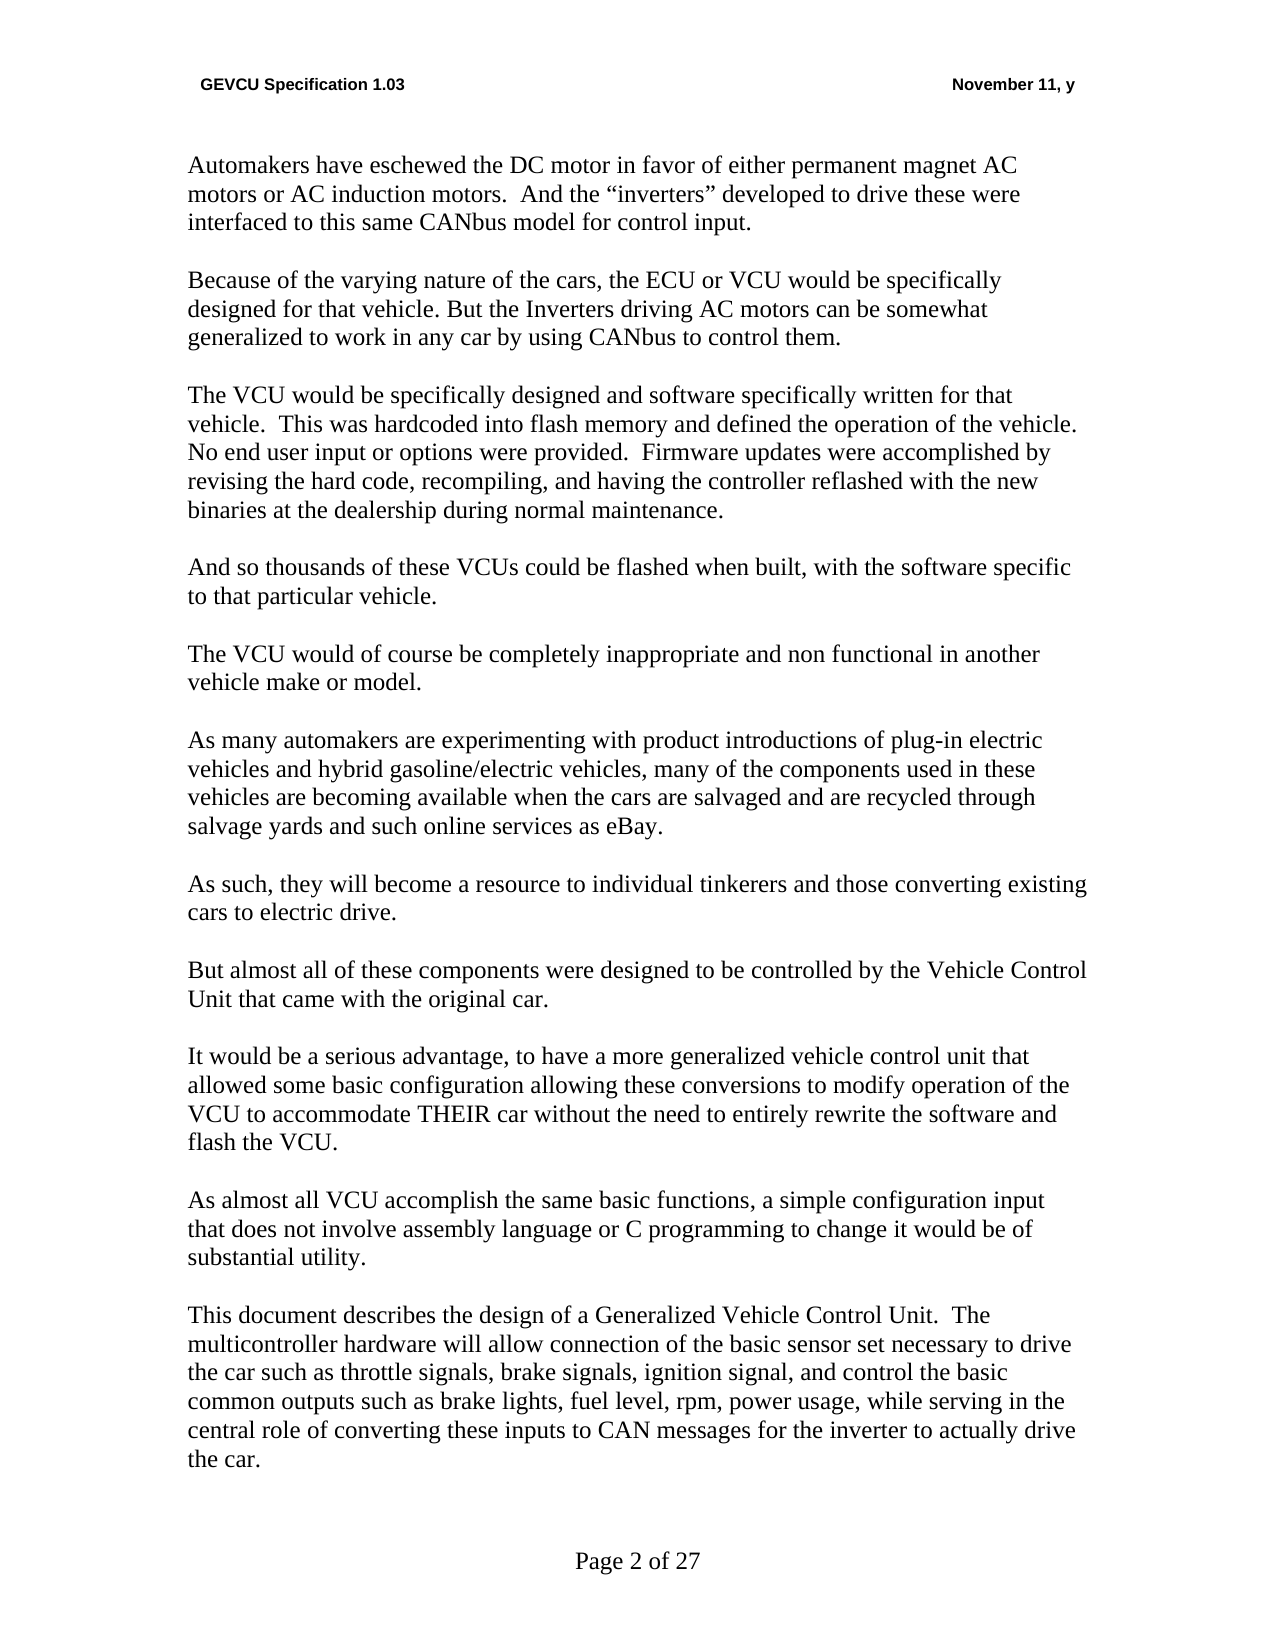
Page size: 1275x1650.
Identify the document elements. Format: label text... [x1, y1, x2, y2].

text As many automakers are experimenting with product introductions of plug-in electric vehicles and hybrid gasoline/electric vehicles, many of the components used in these vehicles are becoming available when the cars are salvaged and are recycled through salvage yards and such online services as eBay. [187, 725, 1087, 840]
text Because of the varying nature of the cars, the ECU or VCU would be specifically designed for that vehicle. But the Inverters driving AC motors can be somewhat generalized to work in any car by using CANbus to control them. [187, 265, 1087, 351]
text It would be a serious advantage, to have a more generalized vehicle control unit that allowed some basic configuration allowing these conversions to modify operation of the VCU to accommodate THEIR car without the need to entirely rewrite the software and flash the VCU. [187, 1041, 1087, 1156]
text Automakers have eschewed the DC motor in favor of either permanent magnet AC motors or AC induction motors. And the “inverters” developed to drive these were interfaced to this same CANbus model for control input. [187, 150, 1087, 236]
text As such, they will become a resource to individual tinkerers and those converting existing cars to electric drive. [187, 869, 1087, 926]
text This document describes the design of a Generalized Vehicle Control Unit. The multicontroller hardware will allow connection of the basic sensor set necessary to drive the car such as throttle signals, brake signals, ignition signal, and control the basic common outputs such as brake lights, fuel level, rpm, power usage, while serving in the central role of converting these inputs to CAN messages for the inverter to actually drive the car. [187, 1300, 1087, 1472]
text And so thousands of these VCUs could be flashed when built, with the software specific to that particular vehicle. [187, 552, 1087, 610]
text The VCU would of course be completely inappropriate and non functional in another vehicle make or model. [187, 639, 1087, 696]
text The VCU would be specifically designed and software specifically written for that vehicle. This was hardcoded into flash memory and defined the operation of the vehicle. No end user input or options were provided. Firmware updates were accomplished by revising the hard code, recompiling, and having the controller reflashed with the new binaries at the dealership during normal maintenance. [187, 380, 1087, 524]
text As almost all VCU accomplish the same basic functions, a simple configuration input that does not involve assembly language or C programming to change it would be of substantial utility. [187, 1185, 1087, 1271]
text But almost all of these components were designed to be controlled by the Vehicle Control Unit that came with the original car. [187, 955, 1087, 1012]
